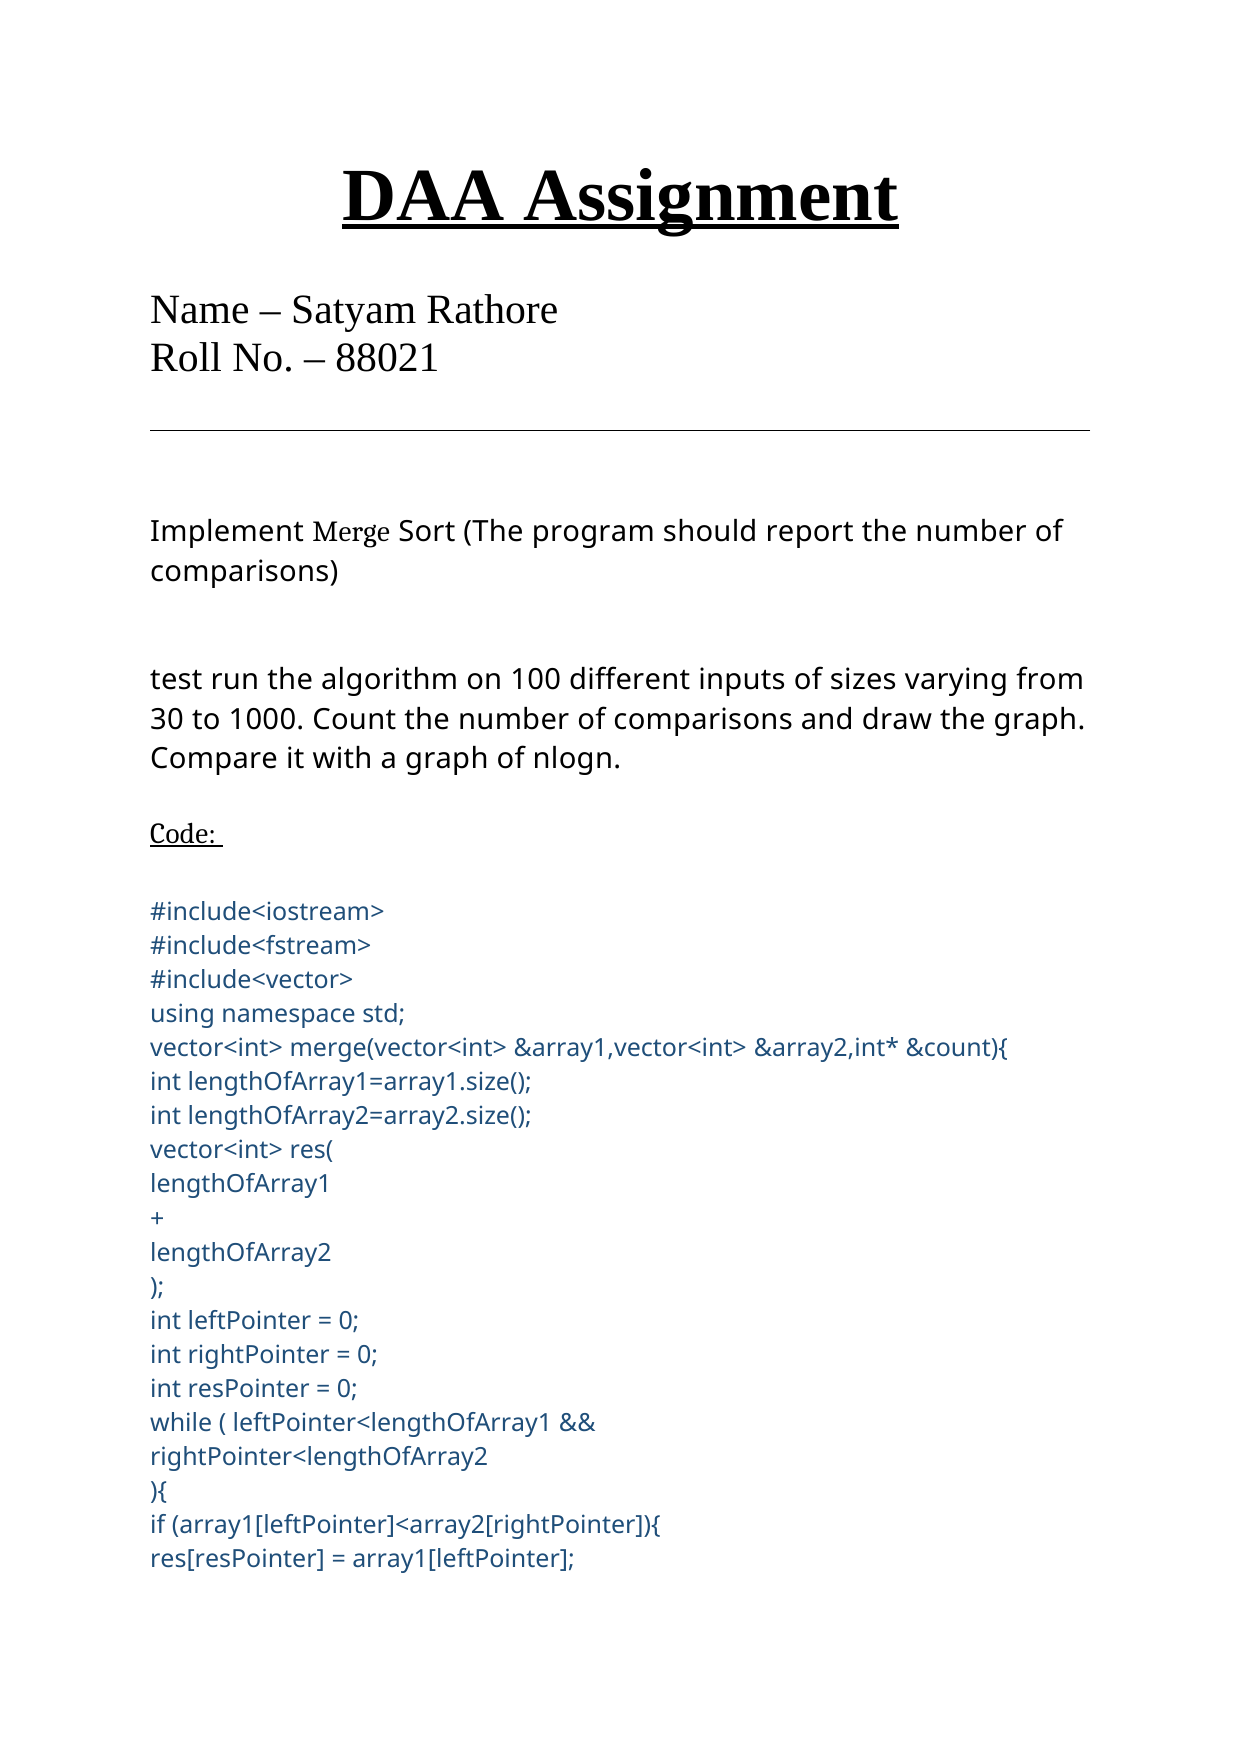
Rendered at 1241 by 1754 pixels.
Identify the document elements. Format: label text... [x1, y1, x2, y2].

text + [150, 1200, 1090, 1234]
text Roll No. – 88021 [150, 332, 1090, 380]
text using namespace std; [150, 996, 1090, 1030]
text #include<vector> [150, 962, 1090, 996]
text rightPointer<lengthOfArray2 [150, 1439, 1090, 1473]
text ){ [150, 1473, 1090, 1507]
text lengthOfArray2 [150, 1234, 1090, 1268]
text Code: [150, 817, 1090, 851]
text Implement Merge Sort (The program should report the number of comparisons) [150, 510, 1090, 618]
text int lengthOfArray1=array1.size(); [150, 1064, 1090, 1098]
text vector<int> merge(vector<int> &array1,vector<int> &array2,int* &count){ [150, 1030, 1090, 1064]
text int resPointer = 0; [150, 1371, 1090, 1404]
text #include<iostream> [150, 894, 1090, 928]
text if (array1[leftPointer]<array2[rightPointer]){ [150, 1507, 1090, 1541]
text ); [150, 1268, 1090, 1302]
text test run the algorithm on 100 different inputs of sizes varying from 30 to 1000. Count the number of comparisons and draw the graph. Compare it with a graph of nlogn. [150, 618, 1090, 777]
text int rightPointer = 0; [150, 1336, 1090, 1371]
text lengthOfArray1 [150, 1166, 1090, 1200]
text res[resPointer] = array1[leftPointer]; [150, 1541, 1090, 1575]
text #include<fstream> [150, 928, 1090, 962]
text int lengthOfArray2=array2.size(); [150, 1098, 1090, 1132]
text int leftPointer = 0; [150, 1302, 1090, 1336]
text vector<int> res( [150, 1132, 1090, 1166]
text Name – Satyam Rathore [150, 284, 1090, 332]
text while ( leftPointer<lengthOfArray1 && [150, 1404, 1090, 1439]
text DAA Assignment [150, 150, 1090, 236]
